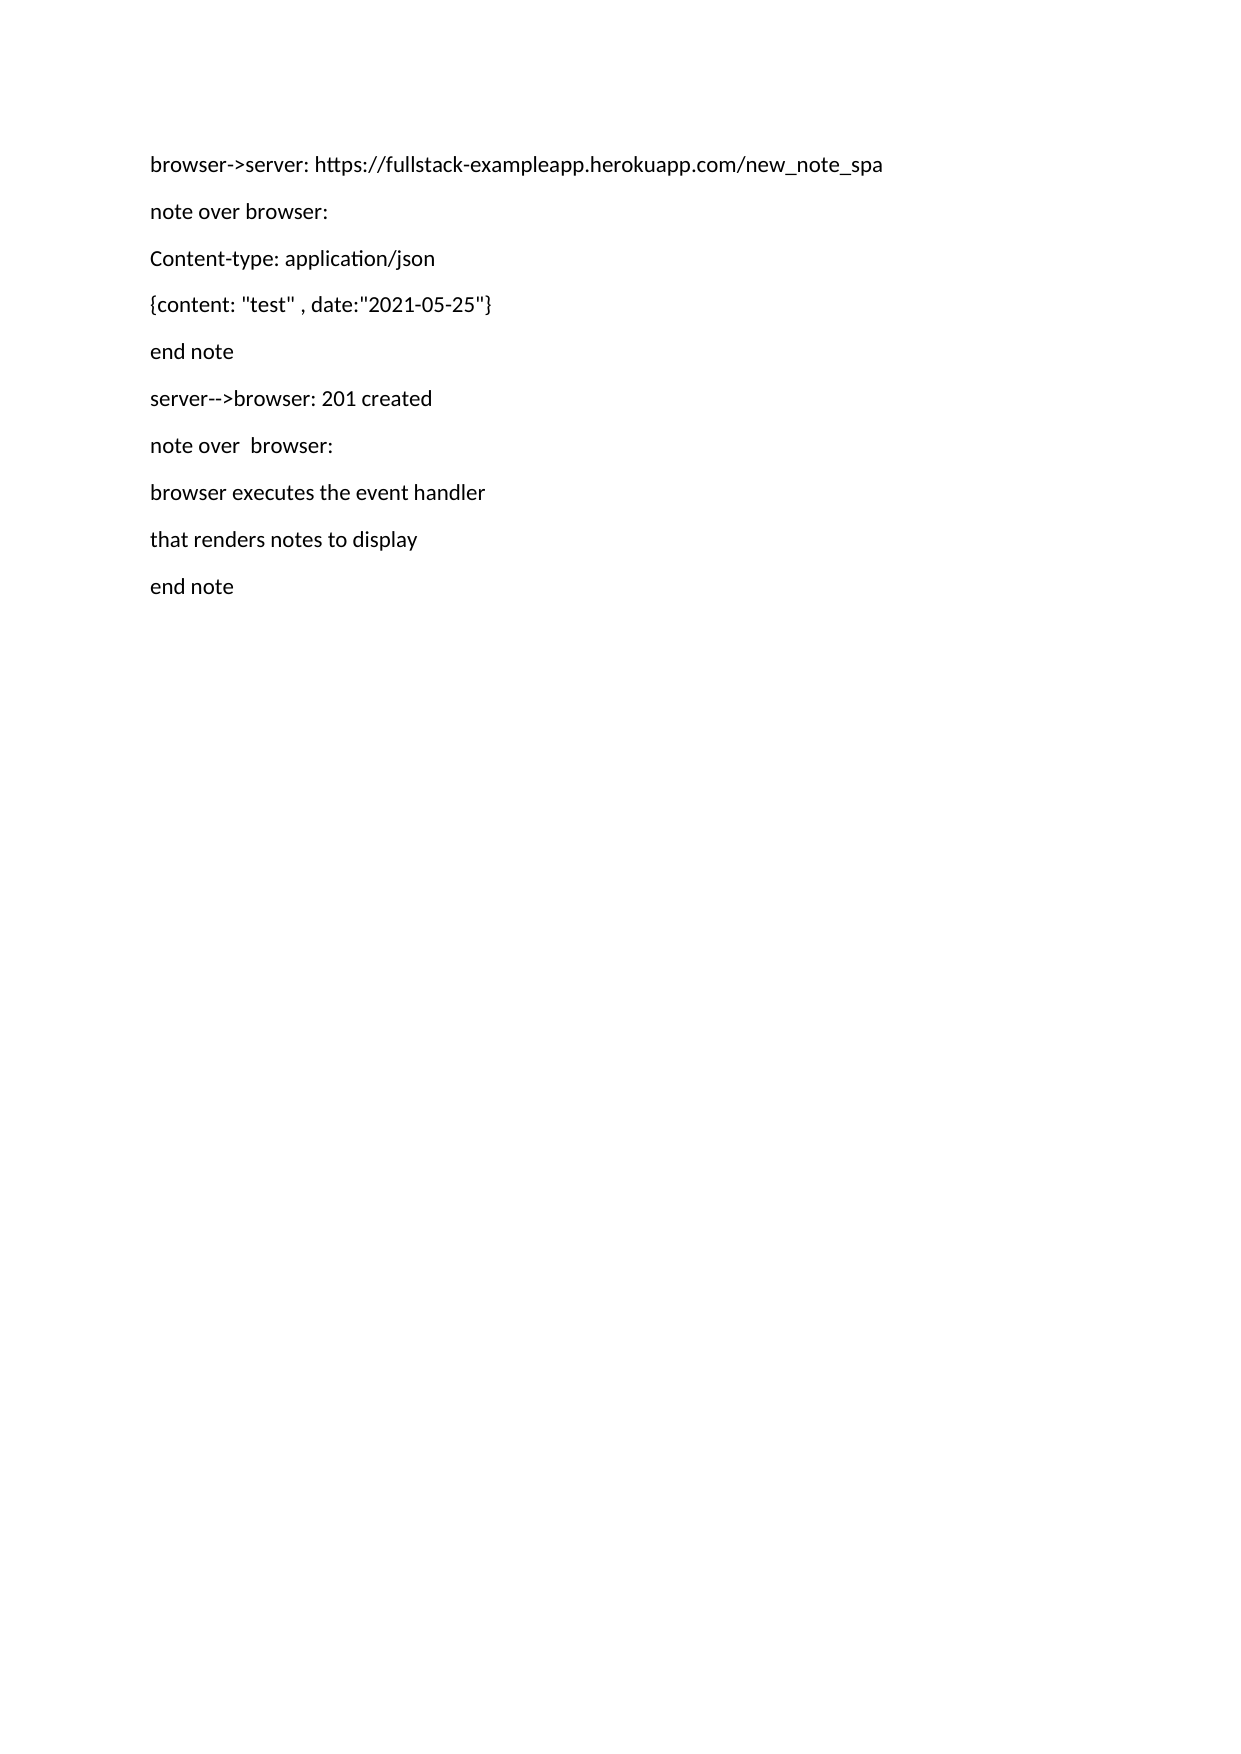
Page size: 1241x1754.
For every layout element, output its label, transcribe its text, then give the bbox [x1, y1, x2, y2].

text {content: "test" , date:"2021-05-25"} [150, 291, 1090, 319]
text Content-type: application/json [150, 244, 1090, 272]
text end note [150, 337, 1090, 366]
text note over browser: [150, 197, 1090, 225]
text end note [150, 572, 1090, 600]
text browser->server: https://fullstack-exampleapp.herokuapp.com/new_note_spa [150, 150, 1090, 178]
text that renders notes to display [150, 525, 1090, 553]
text browser executes the event handler [150, 478, 1090, 506]
text server-->browser: 201 created [150, 384, 1090, 412]
text note over browser: [150, 431, 1090, 459]
